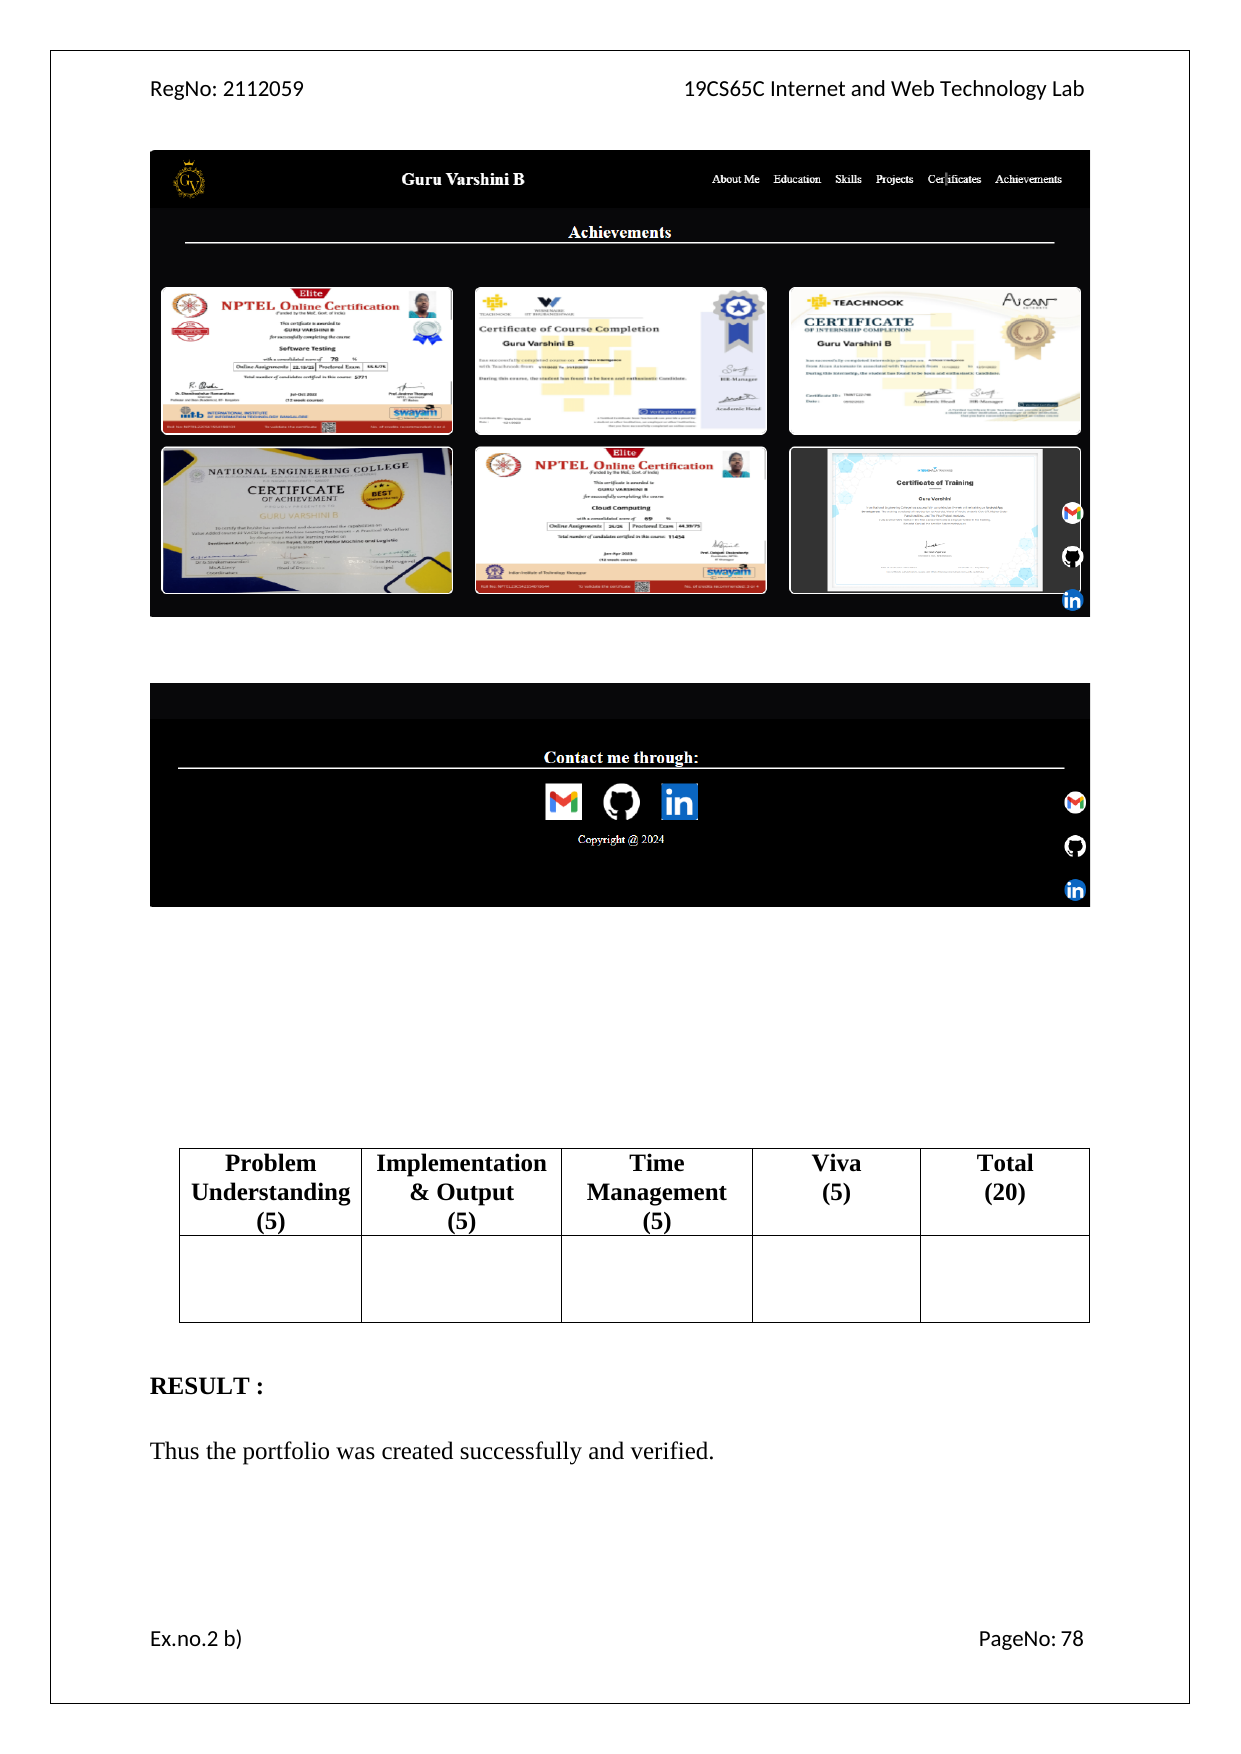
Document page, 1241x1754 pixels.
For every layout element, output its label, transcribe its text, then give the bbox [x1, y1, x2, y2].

table_header Time Management (5) [562, 1149, 752, 1235]
table_header Viva (5) [753, 1149, 920, 1235]
table_header Problem Understanding (5) [180, 1149, 361, 1235]
table_cell [921, 1236, 1089, 1322]
picture [150, 683, 1091, 907]
table_cell [180, 1236, 361, 1322]
table_cell [562, 1236, 752, 1322]
table_cell [362, 1236, 561, 1322]
text RESULT : [149, 1371, 1090, 1399]
picture [150, 150, 1091, 617]
table_header Implementation & Output (5) [362, 1149, 561, 1235]
table_header Total (20) [921, 1149, 1089, 1235]
text Thus the portfolio was created successfully and verified. [149, 1436, 1090, 1465]
table_cell [753, 1236, 920, 1322]
